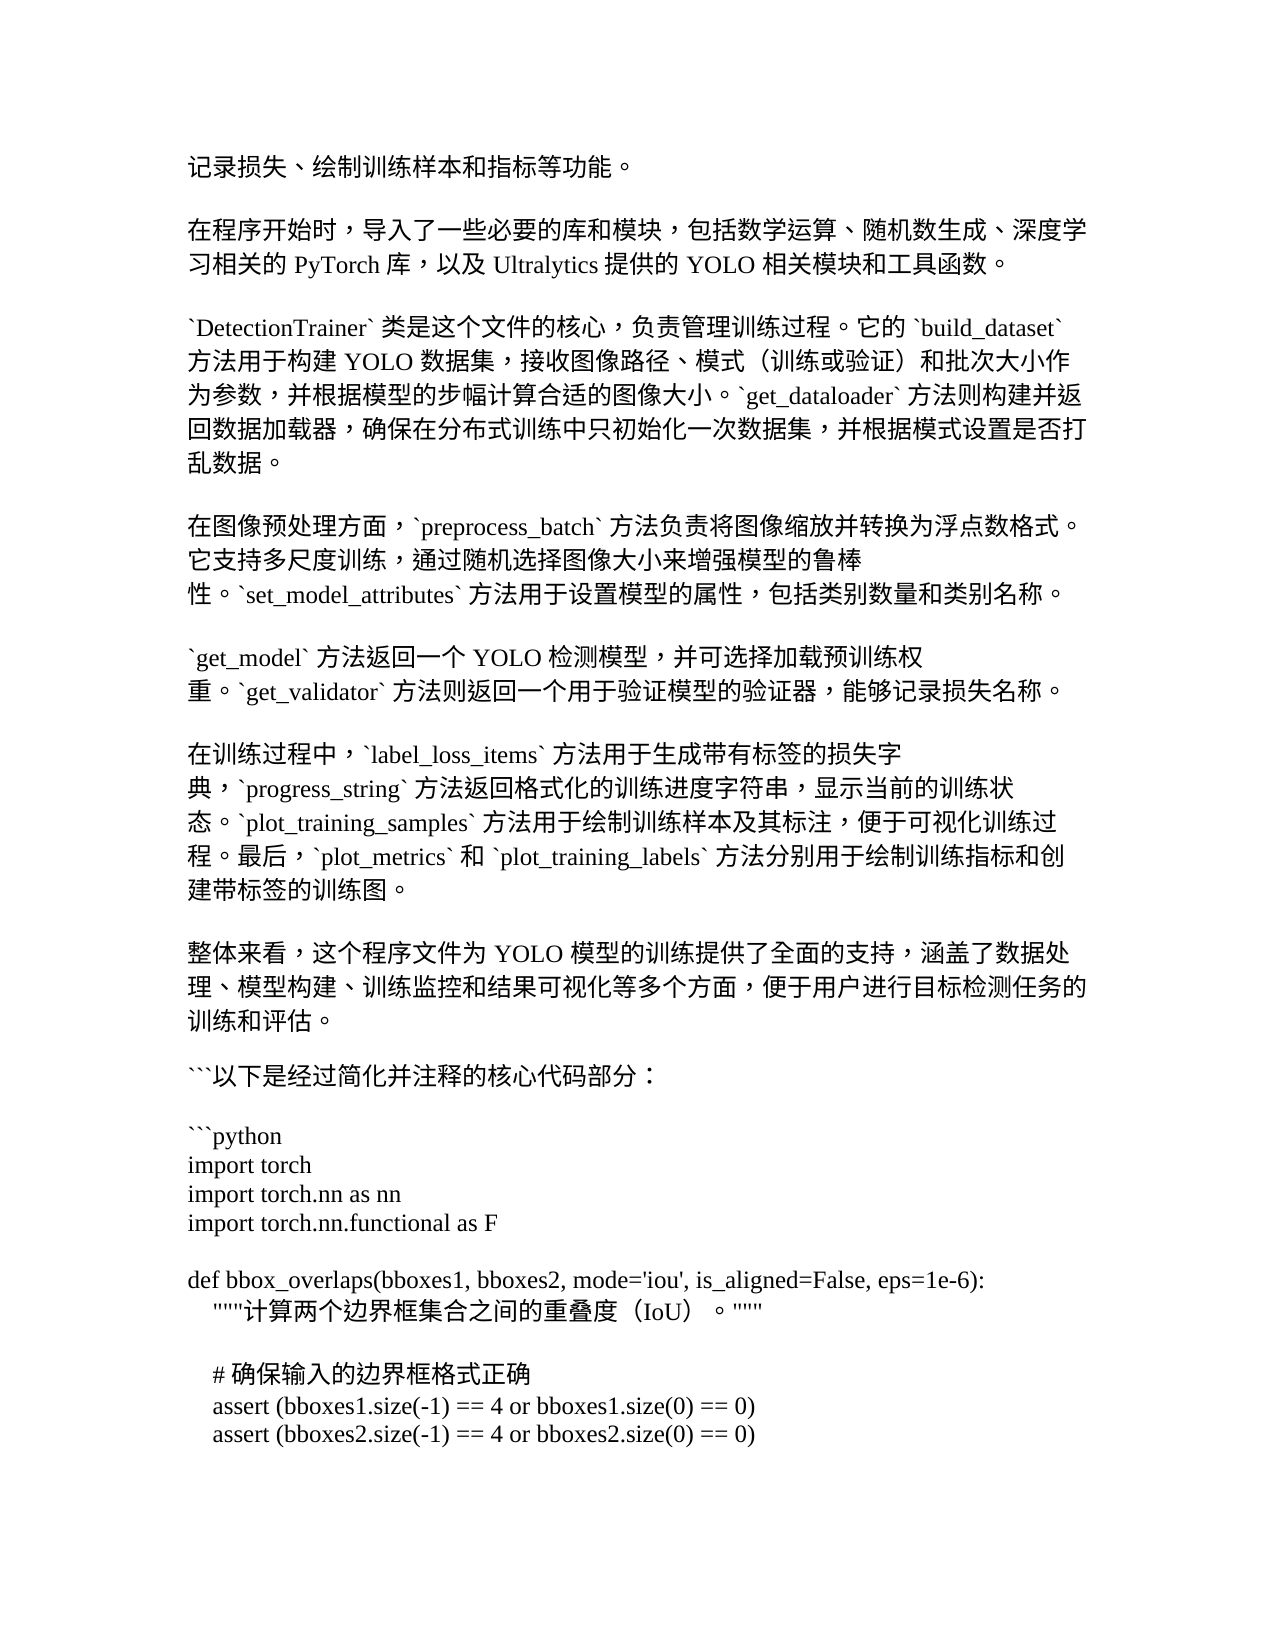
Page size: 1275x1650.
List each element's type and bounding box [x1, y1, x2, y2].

text [187, 1059, 1087, 1477]
text [187, 150, 1087, 1038]
